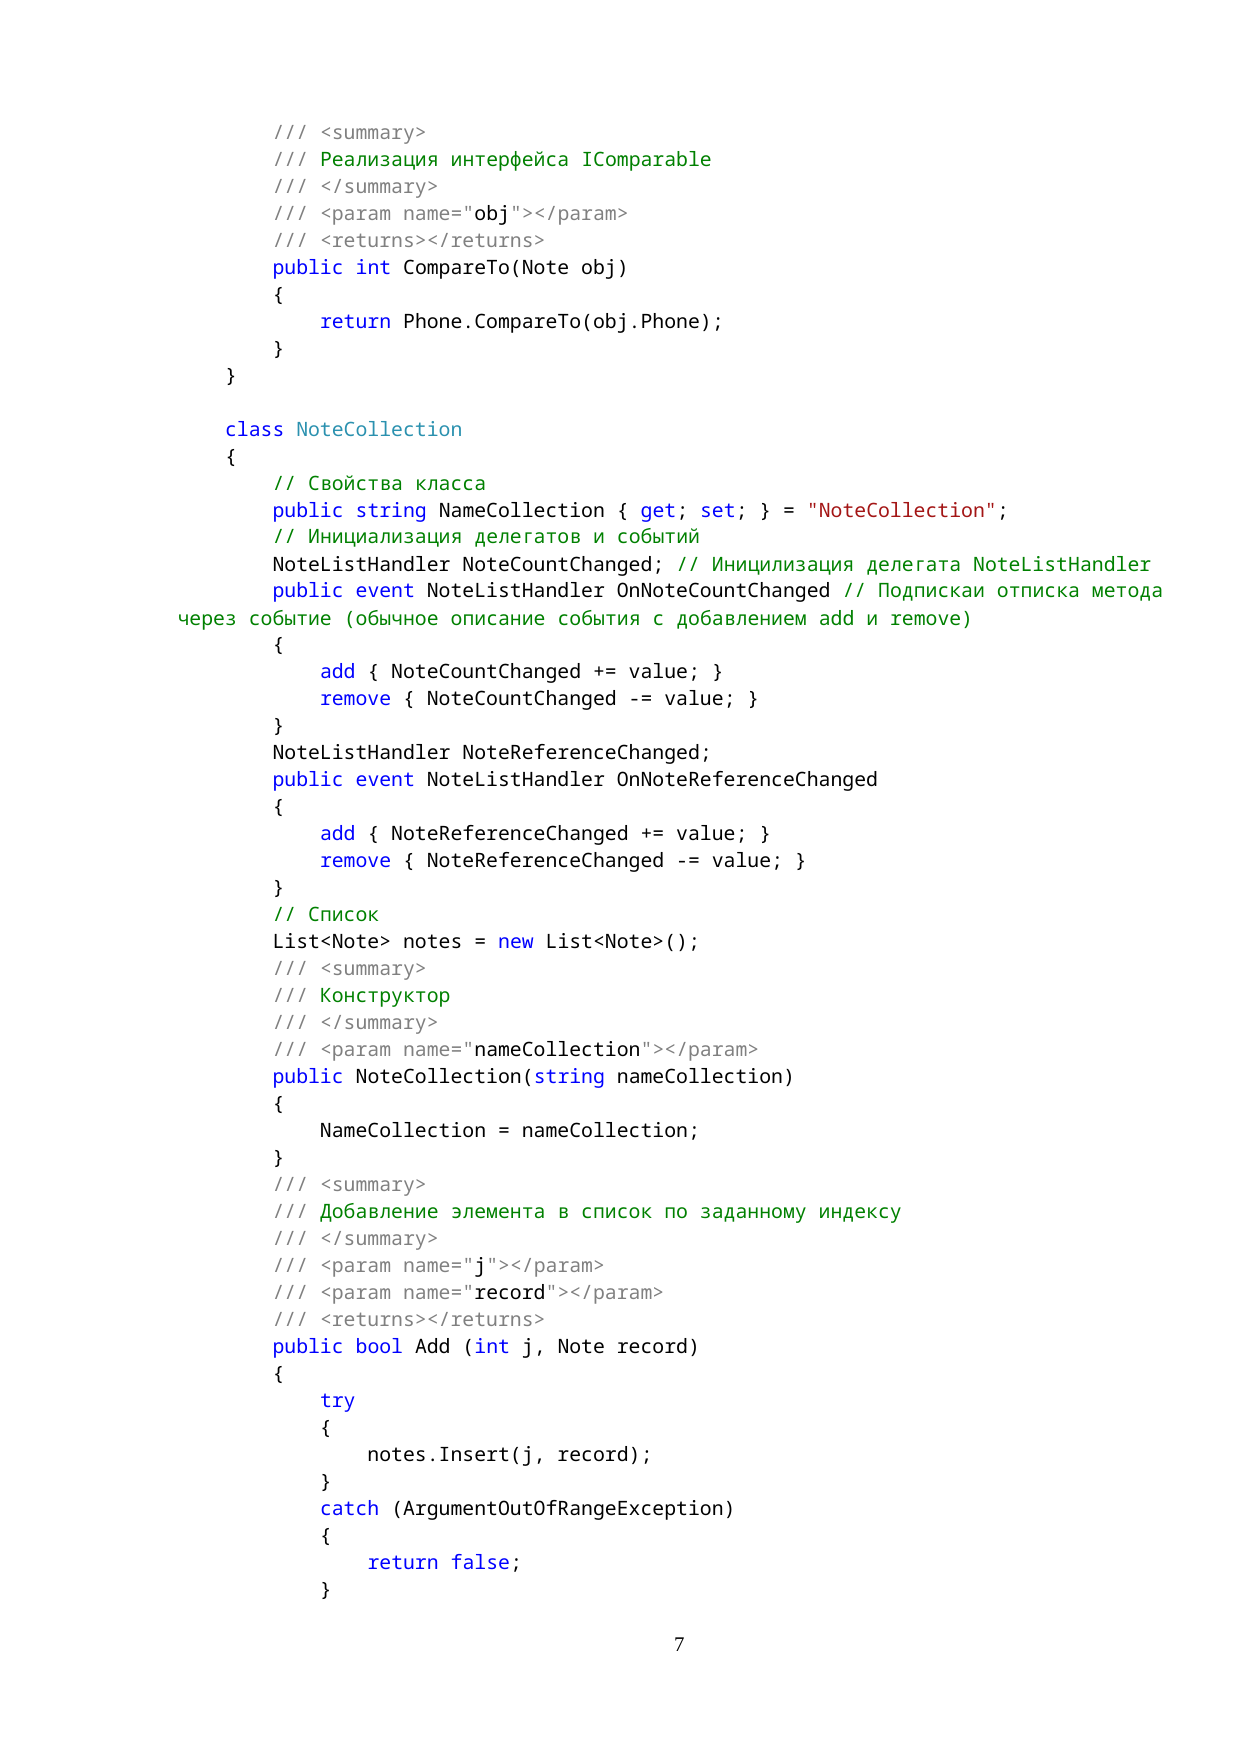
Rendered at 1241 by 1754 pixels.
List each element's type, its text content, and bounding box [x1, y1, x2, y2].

text /// <summary> [177, 118, 1181, 145]
text } [177, 1143, 1181, 1170]
text public bool Add (int j, Note record) [177, 1332, 1181, 1359]
text /// Конструктор [177, 981, 1181, 1008]
text List<Note> notes = new List<Note>(); [177, 927, 1181, 954]
text /// </summary> [177, 172, 1181, 199]
text /// <summary> [177, 1170, 1181, 1197]
text } [177, 1467, 1181, 1494]
text { [177, 1359, 1181, 1386]
text /// Реализация интерфейса IComparable [177, 145, 1181, 172]
text notes.Insert(j, record); [177, 1440, 1181, 1467]
text public int CompareTo(Note obj) [177, 253, 1181, 280]
text class NoteCollection [177, 415, 1181, 442]
text } [177, 873, 1181, 901]
text { [177, 1089, 1181, 1116]
text remove { NoteCountChanged -= value; } [177, 685, 1181, 712]
text /// <returns></returns> [177, 226, 1181, 253]
text // Инициализация делегатов и событий [177, 523, 1181, 550]
text { [177, 280, 1181, 307]
text { [177, 442, 1181, 469]
text NameCollection = nameCollection; [177, 1116, 1181, 1143]
text { [177, 1413, 1181, 1440]
text public event NoteListHandler OnNoteReferenceChanged [177, 766, 1181, 793]
text NoteListHandler NoteCountChanged; // Иницилизация делегата NoteListHandler [177, 550, 1181, 577]
text } [177, 712, 1181, 739]
text /// <param name="obj"></param> [177, 199, 1181, 226]
text // Свойства класса [177, 469, 1181, 496]
text { [177, 1521, 1181, 1548]
text NoteListHandler NoteReferenceChanged; [177, 739, 1181, 766]
text /// <returns></returns> [177, 1305, 1181, 1332]
text } [177, 361, 1181, 388]
text /// <param name="j"></param> [177, 1251, 1181, 1278]
text catch (ArgumentOutOfRangeException) [177, 1494, 1181, 1521]
text // Список [177, 901, 1181, 927]
text try [177, 1386, 1181, 1413]
text add { NoteCountChanged += value; } [177, 658, 1181, 685]
text /// Добавление элемента в список по заданному индексу [177, 1197, 1181, 1224]
text remove { NoteReferenceChanged -= value; } [177, 847, 1181, 873]
text public string NameCollection { get; set; } = "NoteCollection"; [177, 496, 1181, 523]
text /// </summary> [177, 1224, 1181, 1251]
text /// </summary> [177, 1008, 1181, 1035]
text public event NoteListHandler OnNoteCountChanged // Подпискаи отписка метода через событие (обычное описание события с добавлением add и remove) [177, 577, 1181, 631]
text /// <param name="nameCollection"></param> [177, 1035, 1181, 1062]
text { [177, 793, 1181, 819]
text /// <param name="record"></param> [177, 1278, 1181, 1305]
text return Phone.CompareTo(obj.Phone); [177, 307, 1181, 334]
text return false; [177, 1548, 1181, 1575]
text } [177, 1575, 1181, 1602]
text { [177, 631, 1181, 658]
text add { NoteReferenceChanged += value; } [177, 819, 1181, 847]
text } [177, 334, 1181, 361]
text public NoteCollection(string nameCollection) [177, 1062, 1181, 1089]
text /// <summary> [177, 954, 1181, 981]
